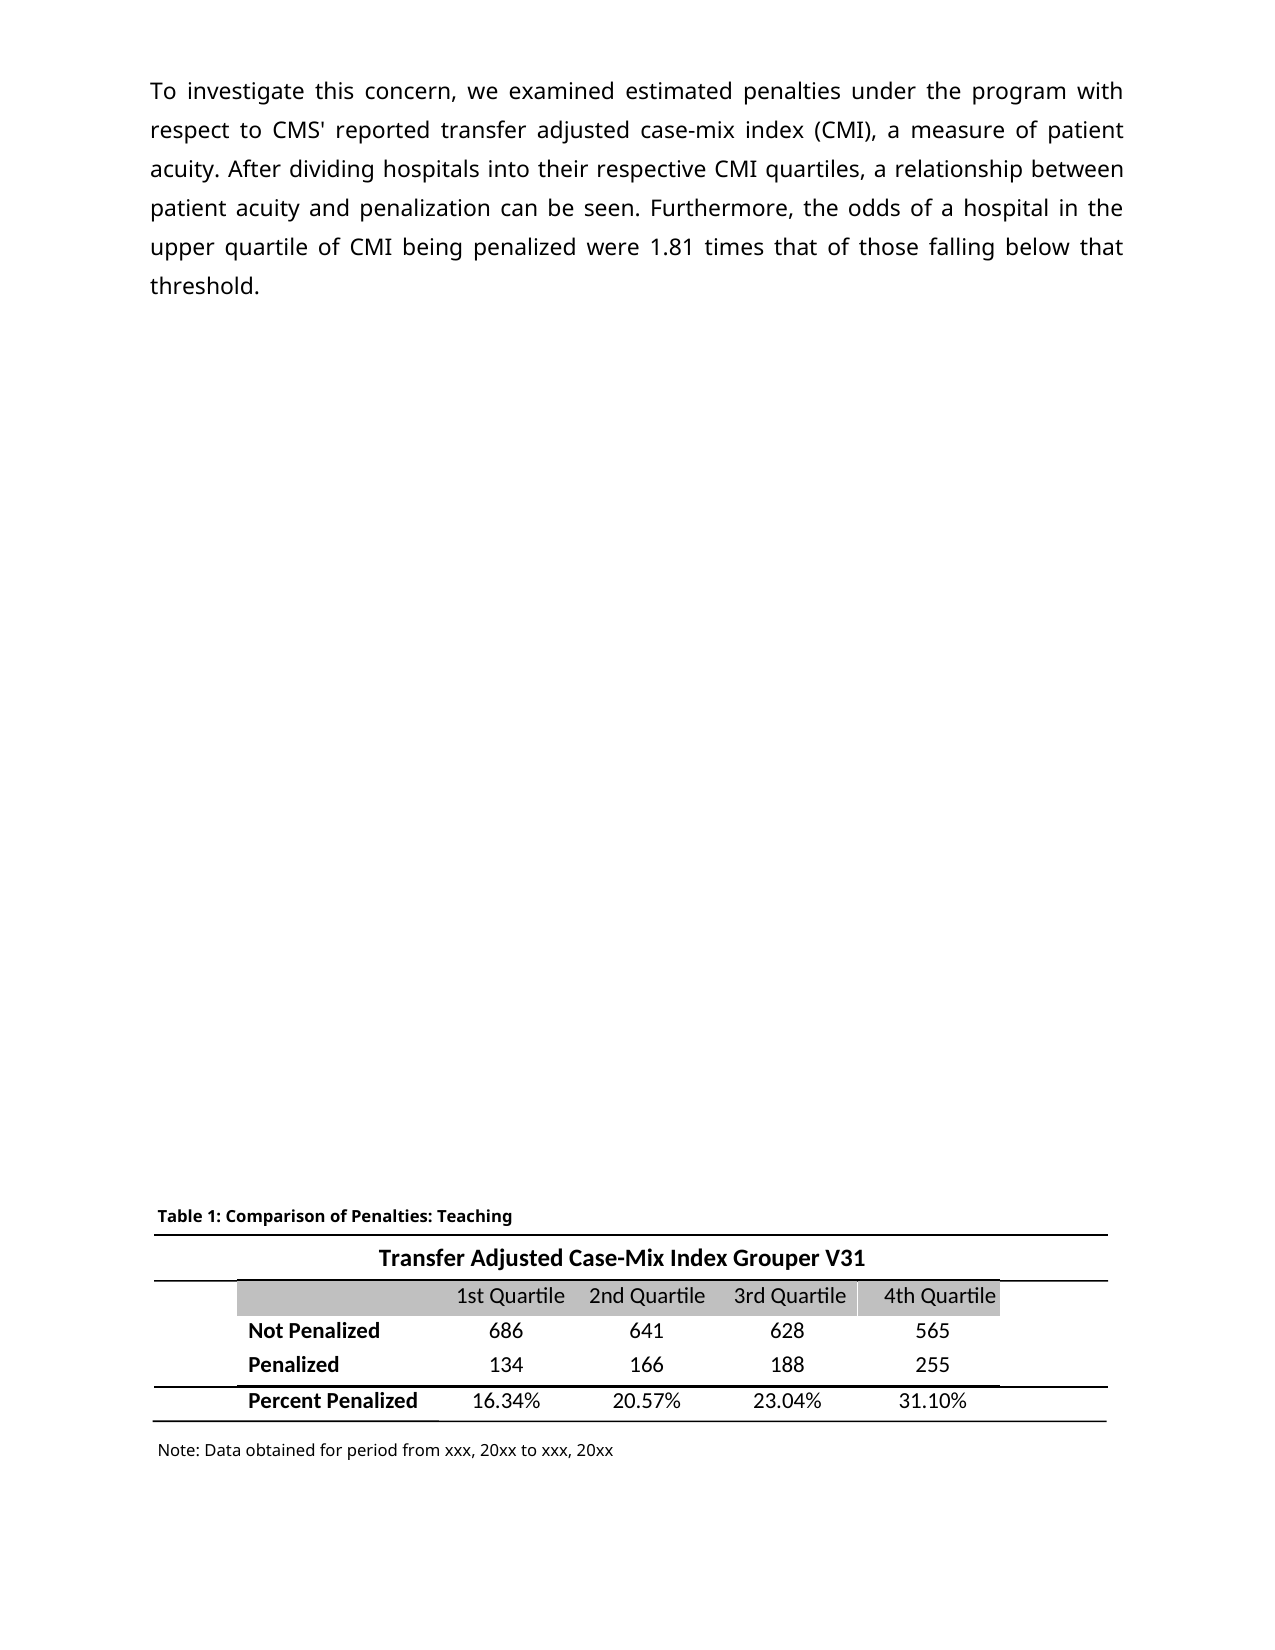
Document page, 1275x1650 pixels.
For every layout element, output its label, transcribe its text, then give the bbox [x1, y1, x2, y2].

text To investigate this concern, we examined estimated penalties under the program with respect to CMS' reported transfer adjusted case-mix index (CMI), a measure of patient acuity. After dividing hospitals into their respective CMI quartiles, a relationship between patient acuity and penalization can be seen. Furthermore, the odds of a hospital in the upper quartile of CMI being penalized were 1.81 times that of those falling below that threshold. [150, 75, 1125, 302]
